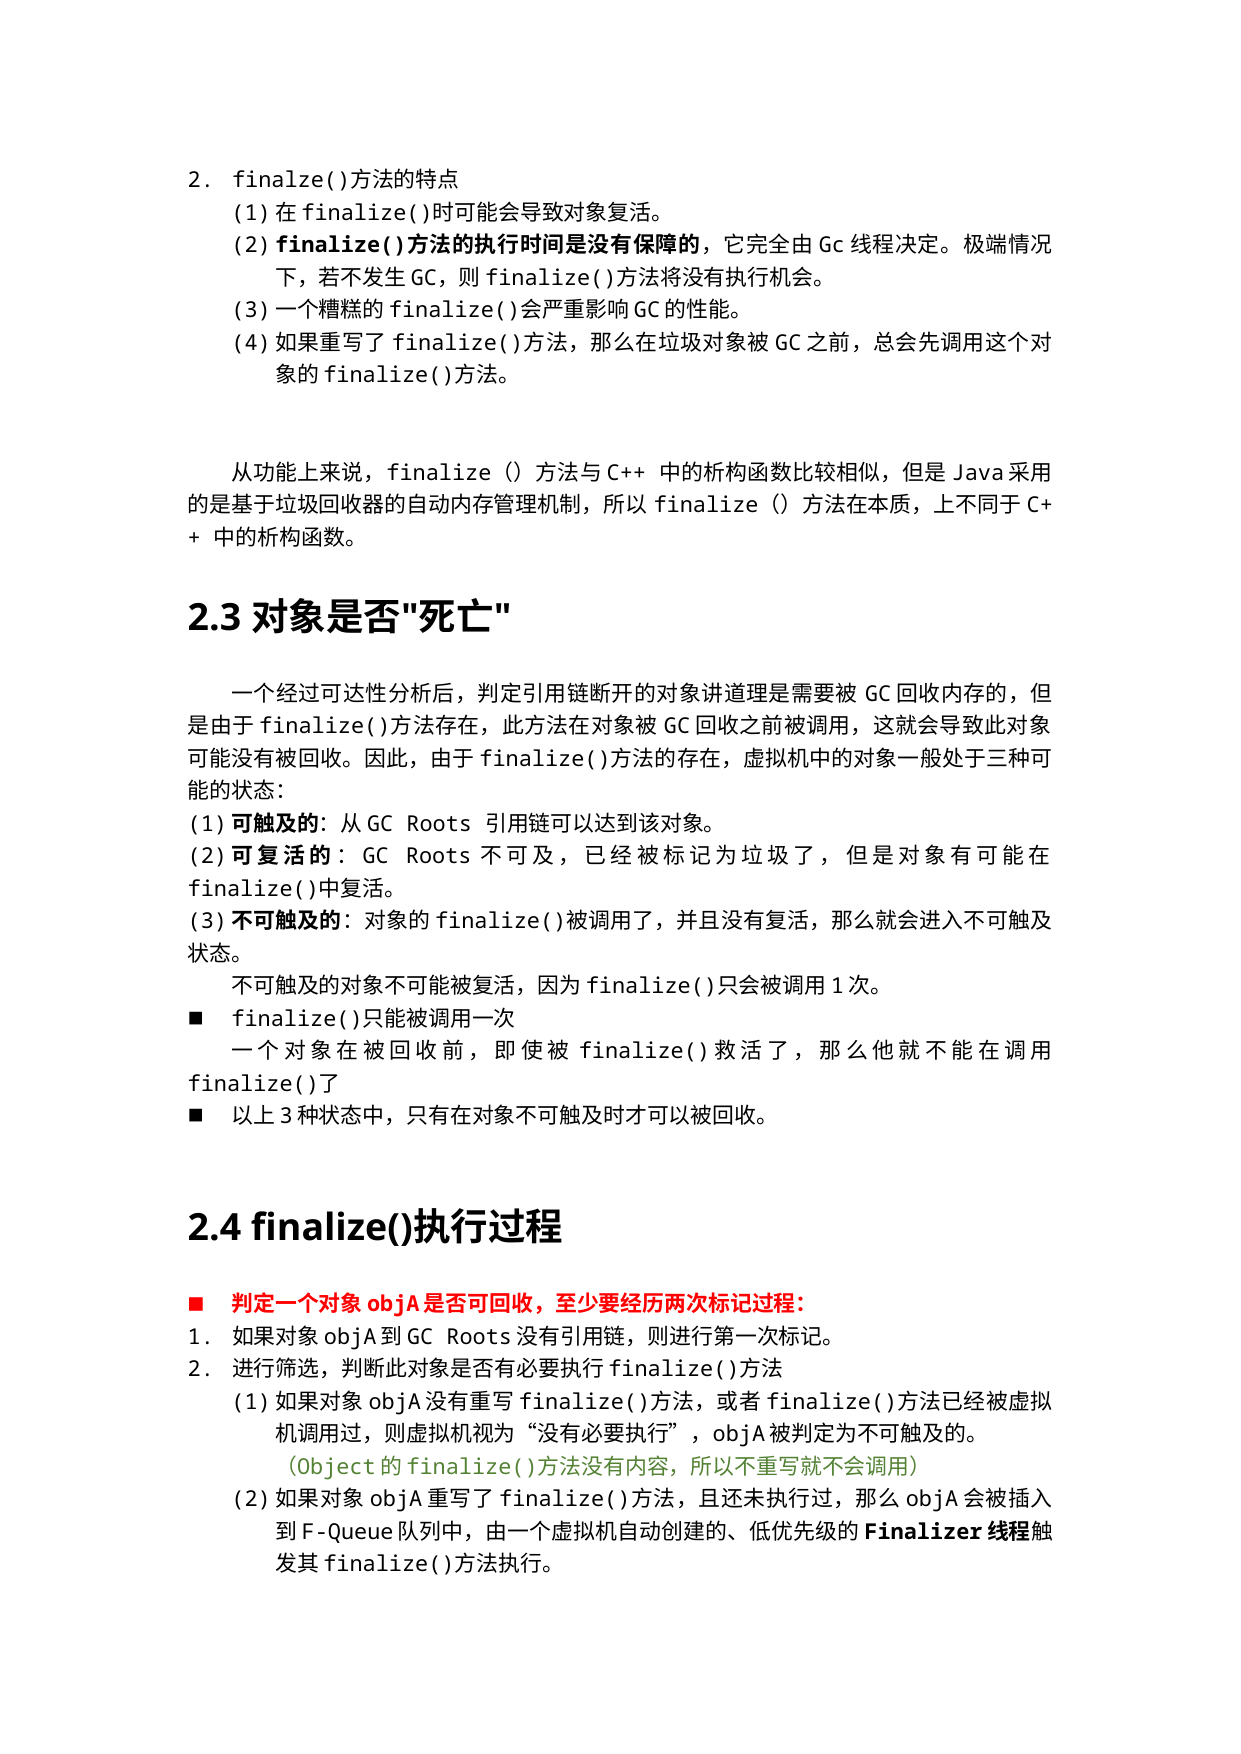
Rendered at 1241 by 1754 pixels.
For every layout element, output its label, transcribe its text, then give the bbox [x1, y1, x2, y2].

subtitle 2.3 对象是否"死亡" [187, 581, 1053, 646]
list 不可触及的对象不可能被复活，因为finalize()只会被调用1次。 [187, 968, 1053, 1000]
list 一个对象在被回收前，即使被finalize()救活了，那么他就不能在调用finalize()了 [187, 1033, 1053, 1098]
text 一个经过可达性分析后，判定引用链断开的对象讲道理是需要被GC回收内存的，但是由于finalize()方法存在，此方法在对象被GC回收之前被调用，这就会导致此对象可能没有被回收。因此，由于finalize()方法的存在，虚拟机中的对象一般处于三种可能的状态： [187, 675, 1053, 805]
list 如果重写了finalize()方法，那么在垃圾对象被GC之前，总会先调用这个对象的finalize()方法。 [231, 324, 1053, 389]
text （Object的finalize()方法没有内容，所以不重写就不会调用） [231, 1449, 1053, 1481]
subtitle 2.4 finalize()执行过程 [187, 1192, 1053, 1257]
list finalze()方法的特点 [187, 162, 1053, 194]
list 在finalize()时可能会导致对象复活。 [231, 194, 1053, 227]
list 如果对象objA重写了finalize()方法，且还未执行过，那么objA会被插入到F-Queue队列中，由一个虚拟机自动创建的、低优先级的Finalizer线程触发其finalize()方法执行。 [231, 1481, 1053, 1579]
text 从功能上来说，finalize（）方法与C++ 中的析构函数比较相似，但是Java采用的是基于垃圾回收器的自动内存管理机制，所以finalize（）方法在本质，上不同于C++ 中的析构函数。 [187, 454, 1053, 552]
list 可触及的：从GC Roots 引用链可以达到该对象。 [187, 805, 1053, 838]
list 判定一个对象objA是否可回收，至少要经历两次标记过程： [187, 1286, 1053, 1319]
list 如果对象objA到GC Roots没有引用链，则进行第一次标记。 [187, 1319, 1053, 1351]
list 进行筛选，判断此对象是否有必要执行finalize()方法 [187, 1351, 1053, 1384]
list finalize()方法的执行时间是没有保障的，它完全由Gc线程决定。极端情况下，若不发生GC，则finalize()方法将没有执行机会。 [231, 227, 1053, 292]
list 以上3种状态中，只有在对象不可触及时才可以被回收。 [187, 1098, 1053, 1130]
list 如果对象objA没有重写finalize()方法，或者finalize()方法已经被虚拟机调用过，则虚拟机视为“没有必要执行”，objA被判定为不可触及的。 [231, 1384, 1053, 1449]
list finalize()只能被调用一次 [187, 1000, 1053, 1033]
list 可复活的：GC Roots不可及，已经被标记为垃圾了，但是对象有可能在finalize()中复活。 [187, 838, 1053, 903]
list 不可触及的：对象的finalize()被调用了，并且没有复活，那么就会进入不可触及状态。 [187, 903, 1053, 968]
list 一个糟糕的finalize()会严重影响GC的性能。 [231, 292, 1053, 324]
